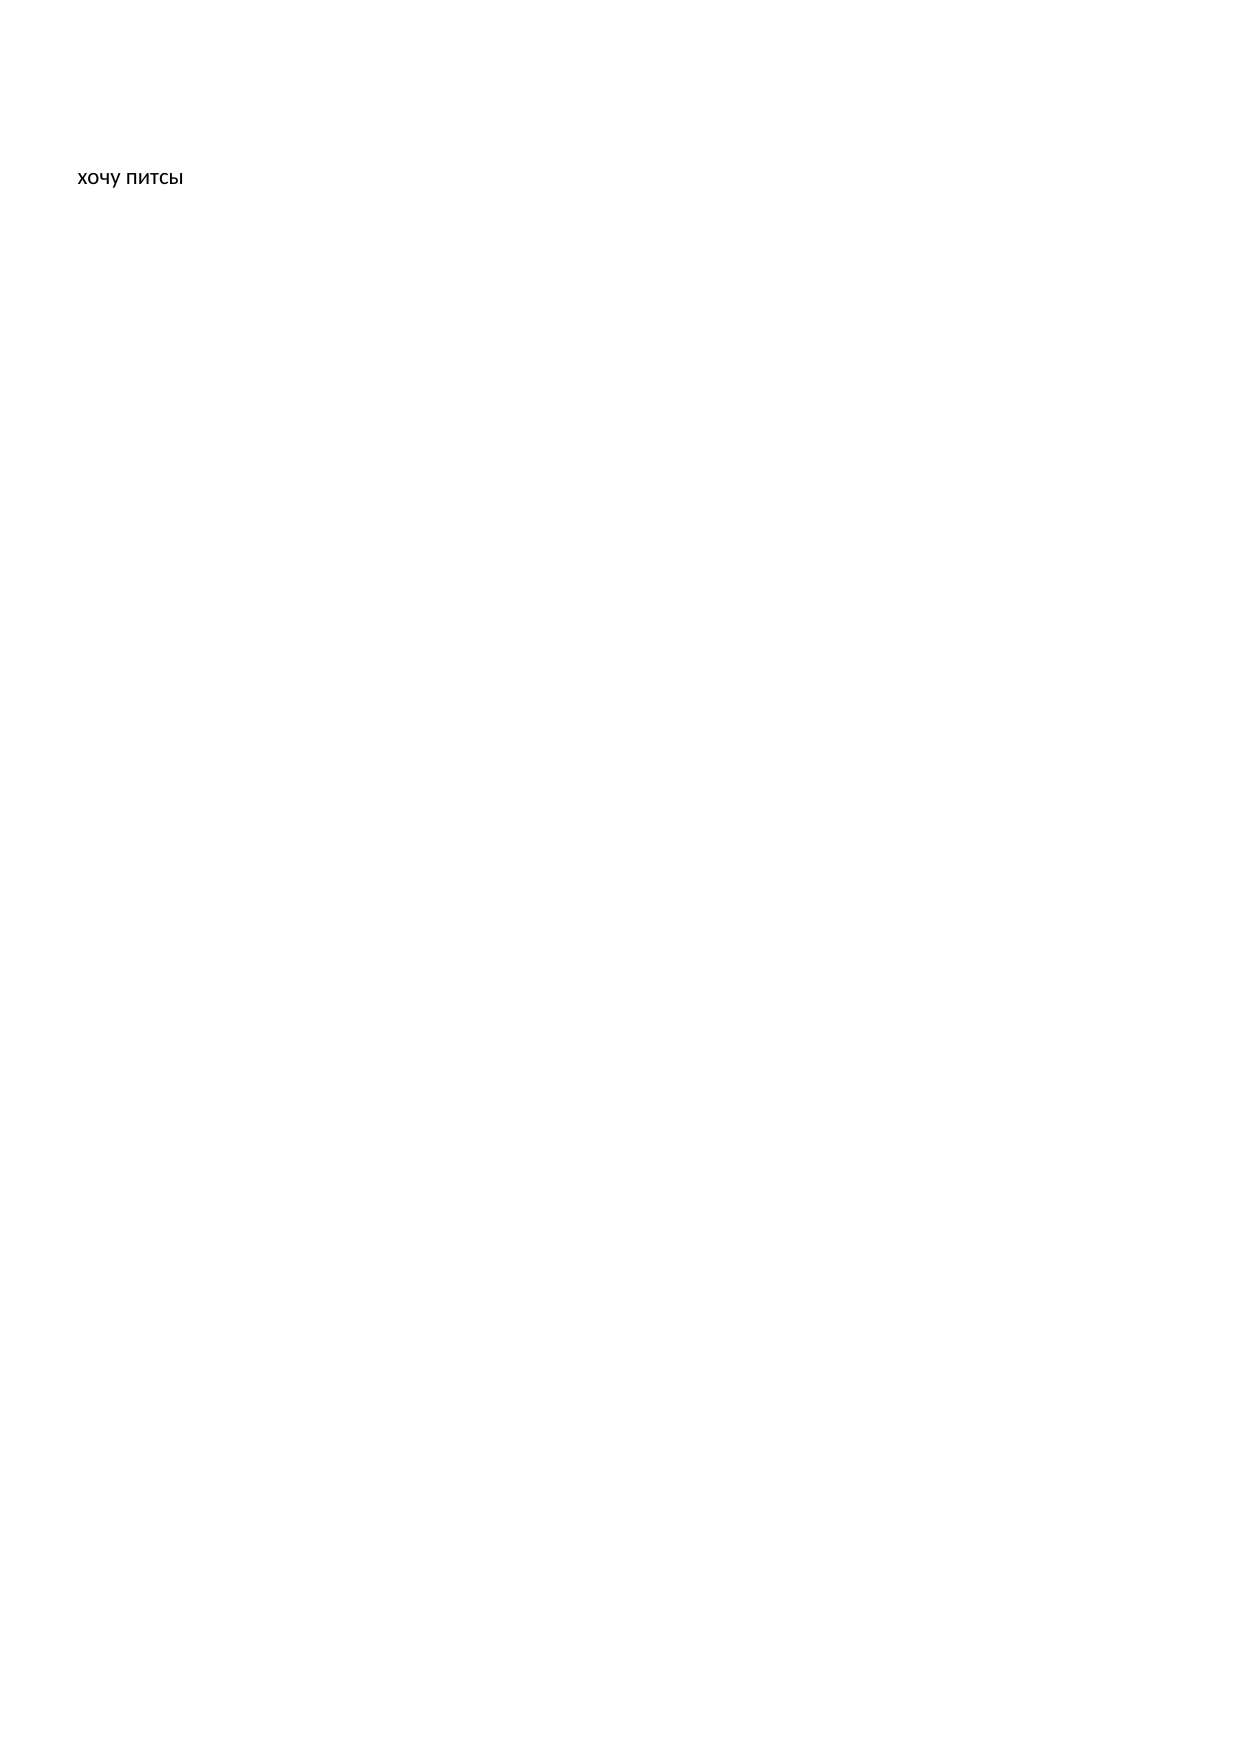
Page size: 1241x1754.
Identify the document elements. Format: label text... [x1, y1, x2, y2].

text хочу питсы [77, 162, 1213, 191]
